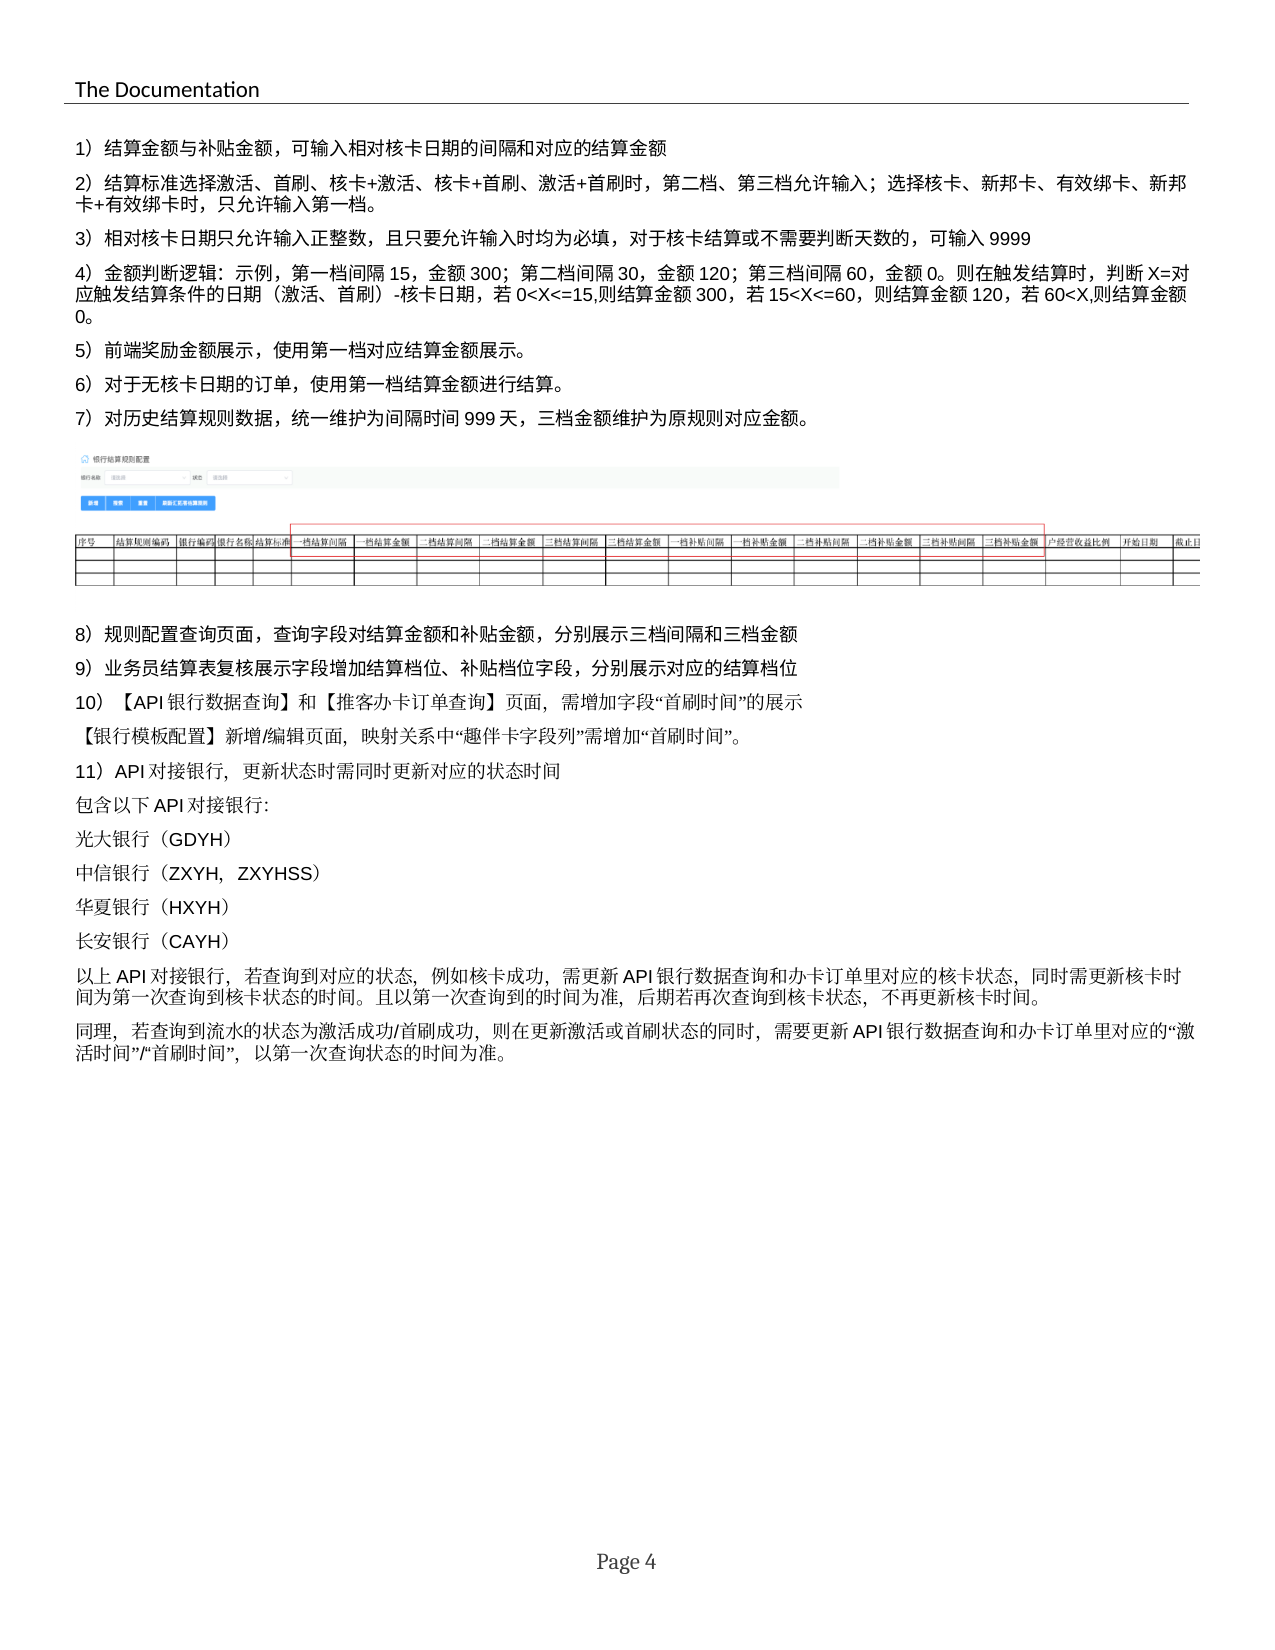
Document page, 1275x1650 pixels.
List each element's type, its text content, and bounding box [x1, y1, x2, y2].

list 长安银行（CAYH） [75, 931, 1200, 953]
list 11）API对接银行，更新状态时需同时更新对应的状态时间 [75, 760, 1200, 782]
text 3）相对核卡日期只允许输入正整数，且只要允许输入时均为必填，对于核卡结算或不需要判断天数的，可输入9999 [75, 228, 1200, 250]
text 7）对历史结算规则数据，统一维护为间隔时间999天，三档金额维护为原规则对应金额。 [75, 408, 1200, 430]
text 2）结算标准选择激活、首刷、核卡+激活、核卡+首刷、激活+首刷时，第二档、第三档允许输入；选择核卡、新邦卡、有效绑卡、新邦卡+有效绑卡时，只允许输入第一档。 [75, 172, 1200, 216]
picture [75, 442, 1200, 612]
list 8）规则配置查询页面，查询字段对结算金额和补贴金额，分别展示三档间隔和三档金额 [75, 624, 1200, 645]
text 以上API对接银行，若查询到对应的状态，例如核卡成功，需更新API银行数据查询和办卡订单里对应的核卡状态，同时需更新核卡时间为第一次查询到核卡状态的时间。且以第一次查询到的时间为准，后期若再次查询到核卡状态，不再更新核卡时间。 [75, 965, 1200, 1009]
list 中信银行（ZXYH，ZXYHSS） [75, 863, 1200, 884]
text 5）前端奖励金额展示，使用第一档对应结算金额展示。 [75, 340, 1200, 362]
list 10）【API银行数据查询】和【推客办卡订单查询】页面，需增加字段“首刷时间”的展示 [75, 692, 1200, 714]
list 【银行模板配置】新增/编辑页面，映射关系中“趣伴卡字段列”需增加“首刷时间”。 [75, 726, 1200, 748]
list 光大银行（GDYH） [75, 829, 1200, 850]
text 1）结算金额与补贴金额，可输入相对核卡日期的间隔和对应的结算金额 [75, 138, 1200, 160]
list 华夏银行（HXYH） [75, 897, 1200, 919]
text 4）金额判断逻辑：示例，第一档间隔15，金额300；第二档间隔30，金额120；第三档间隔60，金额0。则在触发结算时，判断X=对应触发结算条件的日期（激活、首刷）-核卡日期，若0<X<=15,则结算金额300，若15<X<=60，则结算金额120，若60<X,则结算金额0。 [75, 262, 1200, 327]
list 9）业务员结算表复核展示字段增加结算档位、补贴档位字段，分别展示对应的结算档位 [75, 658, 1200, 679]
text 6）对于无核卡日期的订单，使用第一档结算金额进行结算。 [75, 374, 1200, 396]
text 同理，若查询到流水的状态为激活成功/首刷成功，则在更新激活或首刷状态的同时，需要更新API银行数据查询和办卡订单里对应的“激活时间”/“首刷时间”，以第一次查询状态的时间为准。 [75, 1021, 1200, 1064]
list 包含以下API对接银行： [75, 794, 1200, 816]
